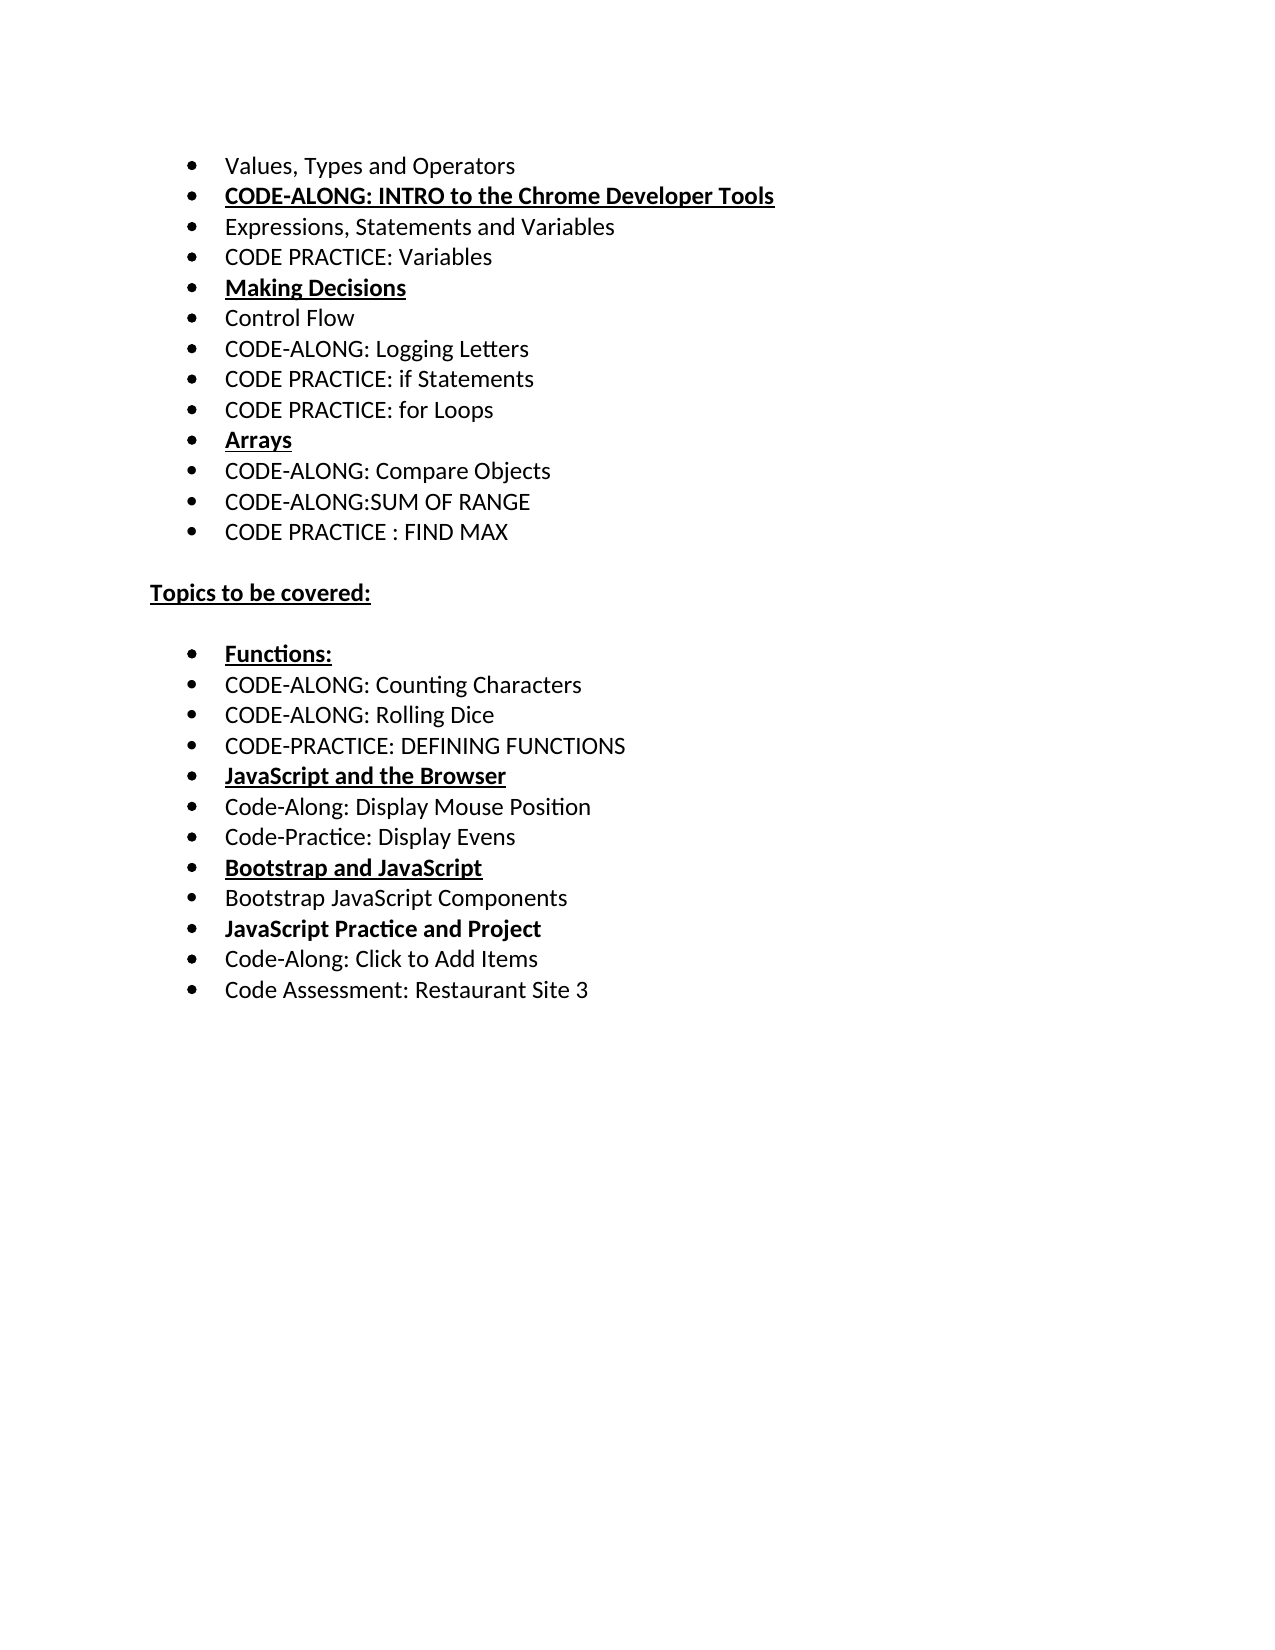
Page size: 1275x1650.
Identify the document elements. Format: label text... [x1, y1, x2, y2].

list Bootstrap JavaScript Components [187, 882, 1125, 913]
list CODE-ALONG: Counting Characters [187, 669, 1125, 699]
list CODE PRACTICE : FIND MAX [187, 516, 1125, 547]
list Code-Along: Display Mouse Position [187, 791, 1125, 821]
list CODE-ALONG: INTRO to the Chrome Developer Tools [187, 181, 1125, 211]
list Expressions, Statements and Variables [187, 211, 1125, 242]
list JavaScript Practice and Project [187, 913, 1125, 943]
list CODE PRACTICE: if Statements [187, 364, 1125, 394]
list CODE-PRACTICE: DEFINING FUNCTIONS [187, 730, 1125, 760]
list Code Assessment: Restaurant Site 3 [187, 974, 1125, 1004]
list CODE-ALONG: Logging Letters [187, 333, 1125, 364]
list Bootstrap and JavaScript [187, 852, 1125, 882]
list Code-Practice: Display Evens [187, 821, 1125, 852]
list Making Decisions [187, 272, 1125, 303]
list Arrays [187, 425, 1125, 455]
list CODE-ALONG:SUM OF RANGE [187, 486, 1125, 516]
list CODE-ALONG: Rolling Dice [187, 699, 1125, 730]
text Topics to be covered: [150, 577, 1125, 608]
list CODE PRACTICE: Variables [187, 242, 1125, 272]
list Code-Along: Click to Add Items [187, 943, 1125, 974]
list JavaScript and the Browser [187, 760, 1125, 791]
list Values, Types and Operators [187, 150, 1125, 181]
list CODE-ALONG: Compare Objects [187, 455, 1125, 486]
list Control Flow [187, 303, 1125, 333]
list Functions: [187, 638, 1125, 669]
list CODE PRACTICE: for Loops [187, 394, 1125, 425]
